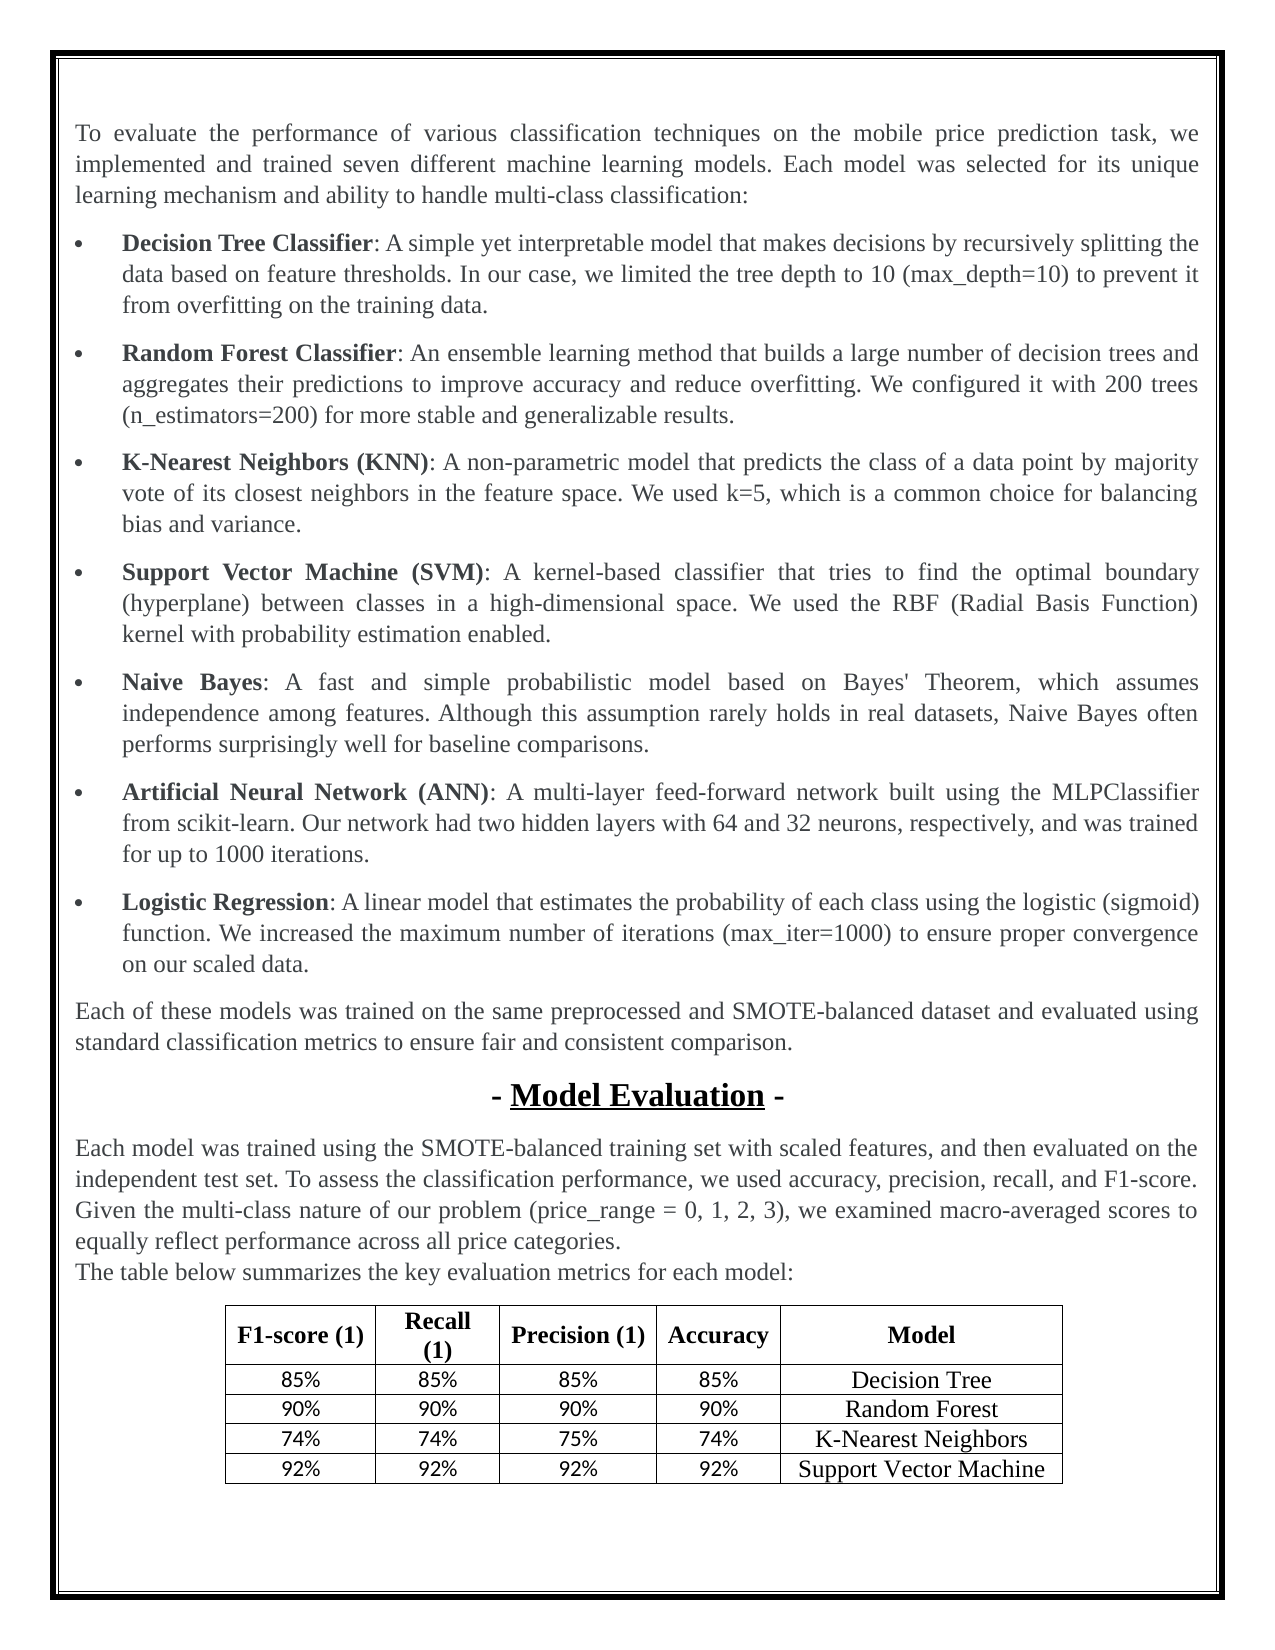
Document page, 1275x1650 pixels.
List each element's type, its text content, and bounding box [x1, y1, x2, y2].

table_header Recall (1) [376, 1306, 499, 1364]
text Each model was trained using the SMOTE-balanced training set with scaled features, and then evaluated on the independent test set. To assess the classification performance, we used accuracy, precision, recall, and F1-score. Given the multi-class nature of our problem (price_range = 0, 1, 2, 3), we examined macro-averaged scores to equally reflect performance across all price categories. [75, 1224, 1200, 1255]
table_cell 74% [376, 1424, 499, 1453]
table_cell 92% [657, 1454, 780, 1483]
table_cell 74% [226, 1424, 375, 1453]
list Decision Tree Classifier: A simple yet interpretable model that makes decisions by recursively splitting the data based on feature thresholds. In our case, we limited the tree depth to 10 (max_depth=10) to prevent it from overfitting on the training data. [75, 228, 1200, 319]
table_header Precision (1) [500, 1306, 656, 1364]
text Each of these models was trained on the same preprocessed and SMOTE-balanced dataset and evaluated using standard classification metrics to ensure fair and consistent comparison. [75, 1025, 1200, 1056]
list K-Nearest Neighbors (KNN): A non-parametric model that predicts the class of a data point by majority vote of its closest neighbors in the feature space. We used k=5, which is a common choice for balancing bias and variance. [75, 447, 1200, 538]
table_cell 92% [500, 1454, 656, 1483]
list Naive Bayes: A fast and simple probabilistic model based on Bayes' Theorem, which assumes independence among features. Although this assumption rarely holds in real datasets, Naive Bayes often performs surprisingly well for baseline comparisons. [75, 667, 1200, 758]
list Logistic Regression: A linear model that estimates the probability of each class using the logistic (sigmoid) function. We increased the maximum number of iterations (max_iter=1000) to ensure proper convergence on our scaled data. [75, 887, 1200, 977]
list Artificial Neural Network (ANN): A multi-layer feed-forward network built using the MLPClassifier from scikit-learn. Our network had two hidden layers with 64 and 32 neurons, respectively, and was trained for up to 1000 iterations. [75, 777, 1200, 868]
table_cell 85% [500, 1365, 656, 1393]
text - Model Evaluation - [75, 1075, 1200, 1113]
table_header Accuracy [657, 1306, 780, 1364]
table_cell 92% [226, 1454, 375, 1483]
table_cell 85% [226, 1365, 375, 1393]
table_header F1-score (1) [226, 1306, 375, 1364]
table_cell Random Forest [781, 1395, 1062, 1423]
table_cell 85% [657, 1365, 780, 1393]
text To evaluate the performance of various classification techniques on the mobile price prediction task, we implemented and trained seven different machine learning models. Each model was selected for its unique learning mechanism and ability to handle multi-class classification: [75, 178, 1200, 209]
table_cell 85% [376, 1365, 499, 1393]
table_cell 74% [657, 1424, 780, 1453]
table_cell 90% [226, 1395, 375, 1423]
list Random Forest Classifier: An ensemble learning method that builds a large number of decision trees and aggregates their predictions to improve accuracy and reduce overfitting. We configured it with 200 trees (n_estimators=200) for more stable and generalizable results. [75, 338, 1200, 428]
text The table below summarizes the key evaluation metrics for each model: [75, 1257, 1200, 1286]
table_cell Decision Tree [781, 1365, 1062, 1393]
table_cell 90% [376, 1395, 499, 1423]
list Support Vector Machine (SVM): A kernel-based classifier that tries to find the optimal boundary (hyperplane) between classes in a high-dimensional space. We used the RBF (Radial Basis Function) kernel with probability estimation enabled. [75, 557, 1200, 648]
table_cell K-Nearest Neighbors [781, 1424, 1062, 1453]
table_cell Support Vector Machine [781, 1454, 1062, 1483]
table_cell 90% [500, 1395, 656, 1423]
table_cell 92% [376, 1454, 499, 1483]
table_cell 75% [500, 1424, 656, 1453]
table_cell 90% [657, 1395, 780, 1423]
table_header Model [781, 1306, 1062, 1364]
